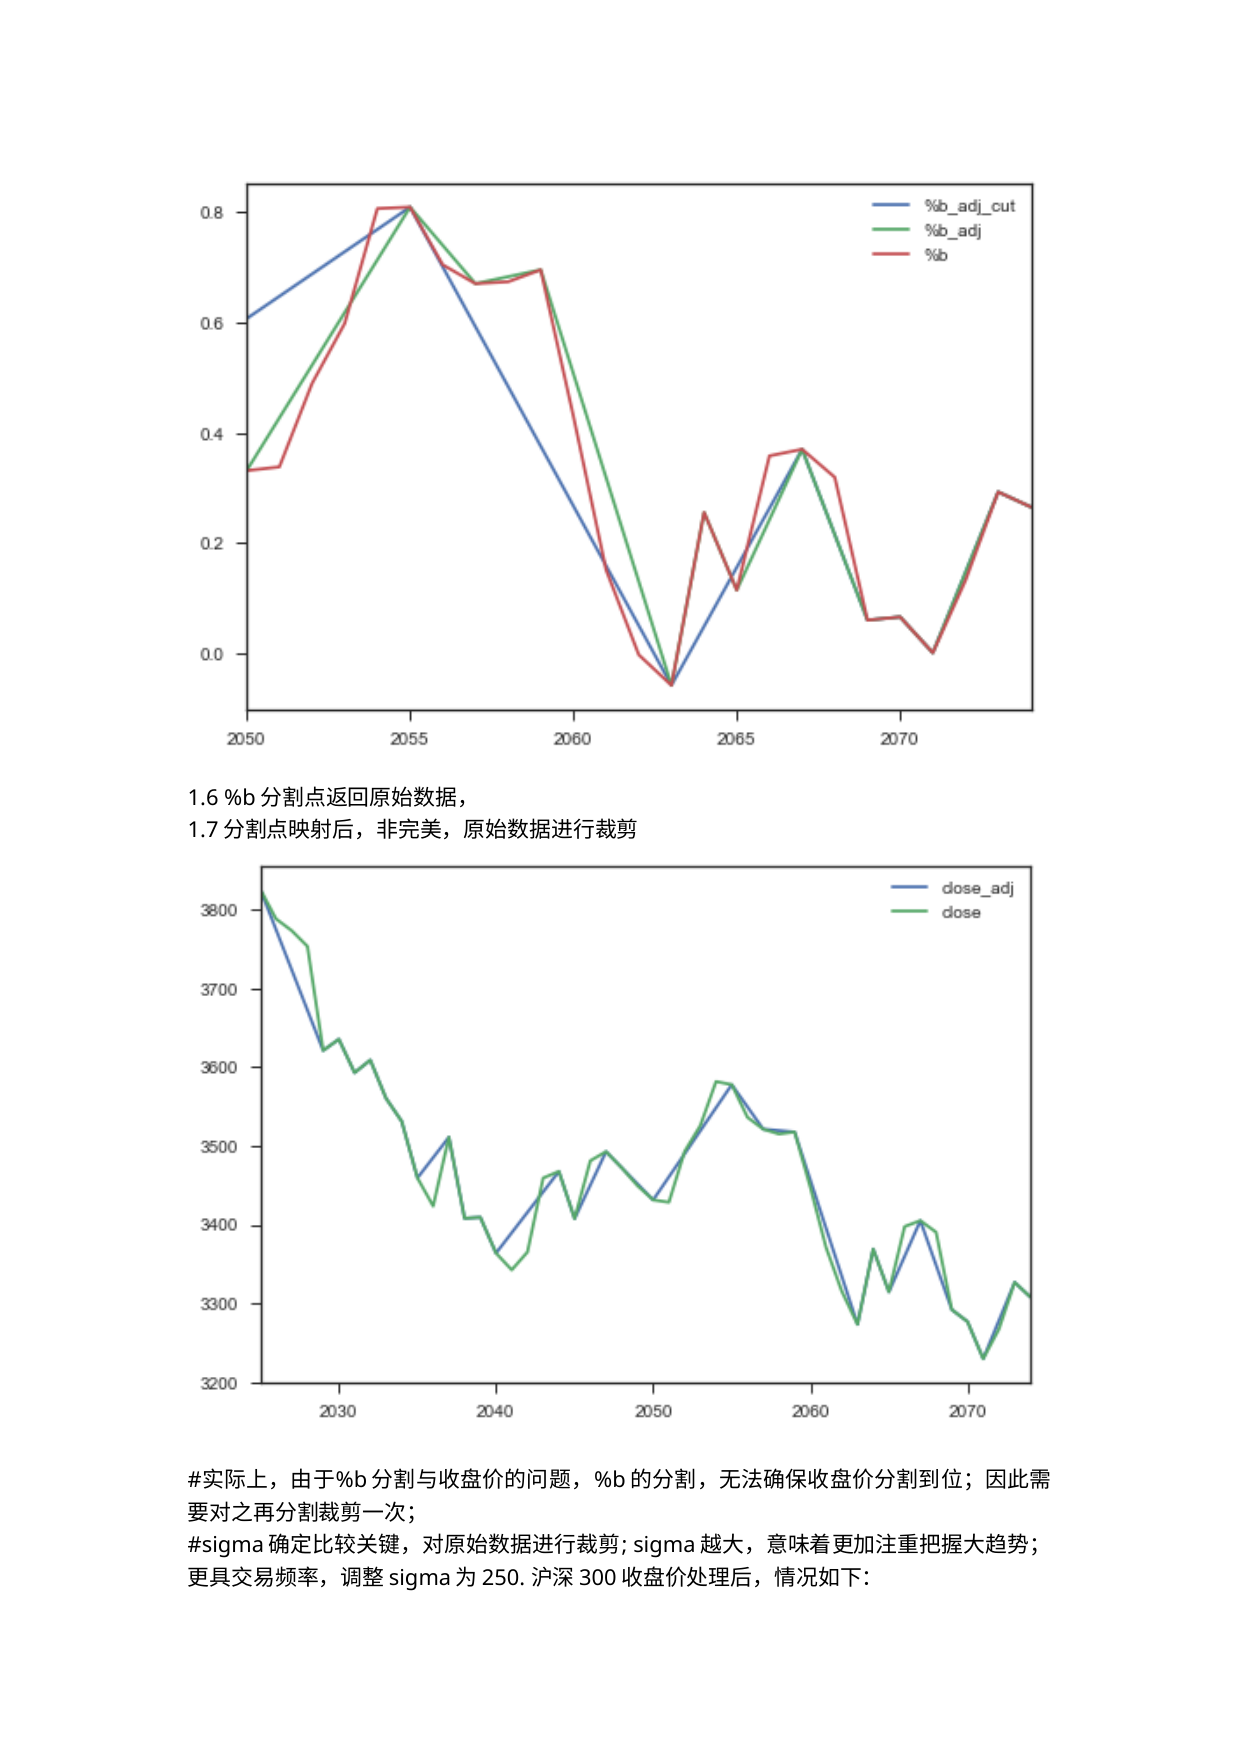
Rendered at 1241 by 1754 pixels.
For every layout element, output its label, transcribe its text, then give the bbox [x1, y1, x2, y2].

text 1.7分割点映射后，非完美，原始数据进行裁剪 [187, 812, 1053, 844]
text #实际上，由于%b分割与收盘价的问题，%b的分割，无法确保收盘价分割到位；因此需要对之再分割裁剪一次； [187, 1462, 1053, 1527]
text #sigma确定比较关键，对原始数据进行裁剪; sigma越大，意味着更加注重把握大趋势；更具交易频率，调整sigma为250. 沪深300收盘价处理后，情况如下： [187, 1527, 1053, 1592]
picture [187, 844, 1053, 1433]
picture [187, 162, 1053, 761]
text 1.6 %b分割点返回原始数据， [187, 779, 1053, 812]
